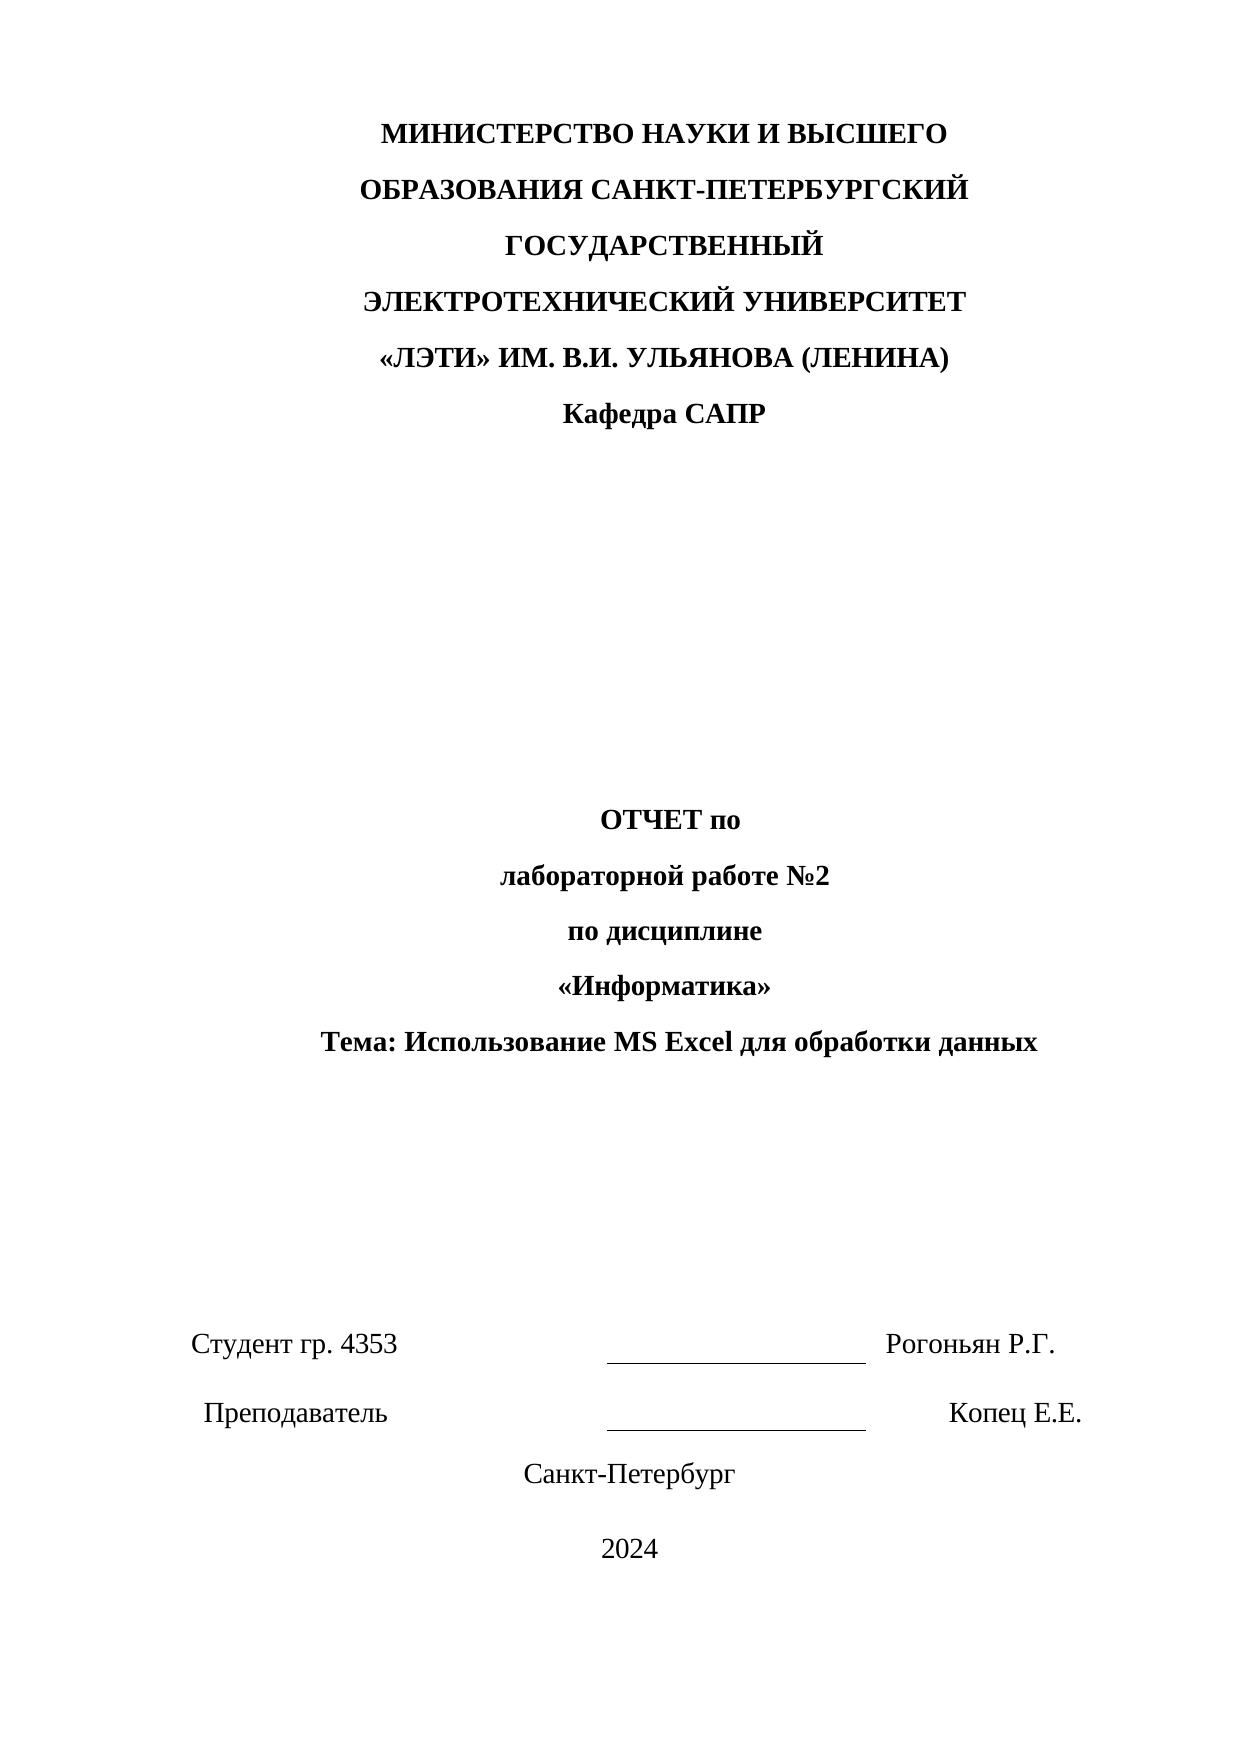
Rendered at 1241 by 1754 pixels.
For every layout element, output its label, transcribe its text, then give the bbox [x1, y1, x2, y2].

text Тема: Использование MS Excel для обработки данных [192, 1024, 1166, 1058]
table_header [607, 1364, 866, 1430]
text ЭЛЕКТРОТЕХНИЧЕСКИЙ УНИВЕРСИТЕТ [162, 285, 1166, 318]
table_header Копец Е.Е. [866, 1363, 1083, 1430]
text 2024 [462, 1532, 796, 1565]
text Санкт-Петербург [462, 1457, 796, 1490]
text МИНИСТЕРСТВО НАУКИ И ВЫСШЕГО ОБРАЗОВАНИЯ САНКТ-ПЕТЕРБУРГСКИЙ ГОСУДАРСТВЕННЫЙ [266, 116, 1062, 262]
text ОТЧЕТ по лабораторной работе №2 по дисциплине [493, 802, 836, 947]
text «Информатика» [162, 969, 1166, 1002]
text Студент гр. 4353 Рогоньян Р.Г. [162, 1326, 1166, 1360]
text «ЛЭТИ» ИМ. В.И. УЛЬЯНОВА (ЛЕНИНА) [162, 341, 1166, 374]
text Кафедра САПР [162, 397, 1166, 430]
table_header Преподаватель [184, 1363, 607, 1430]
